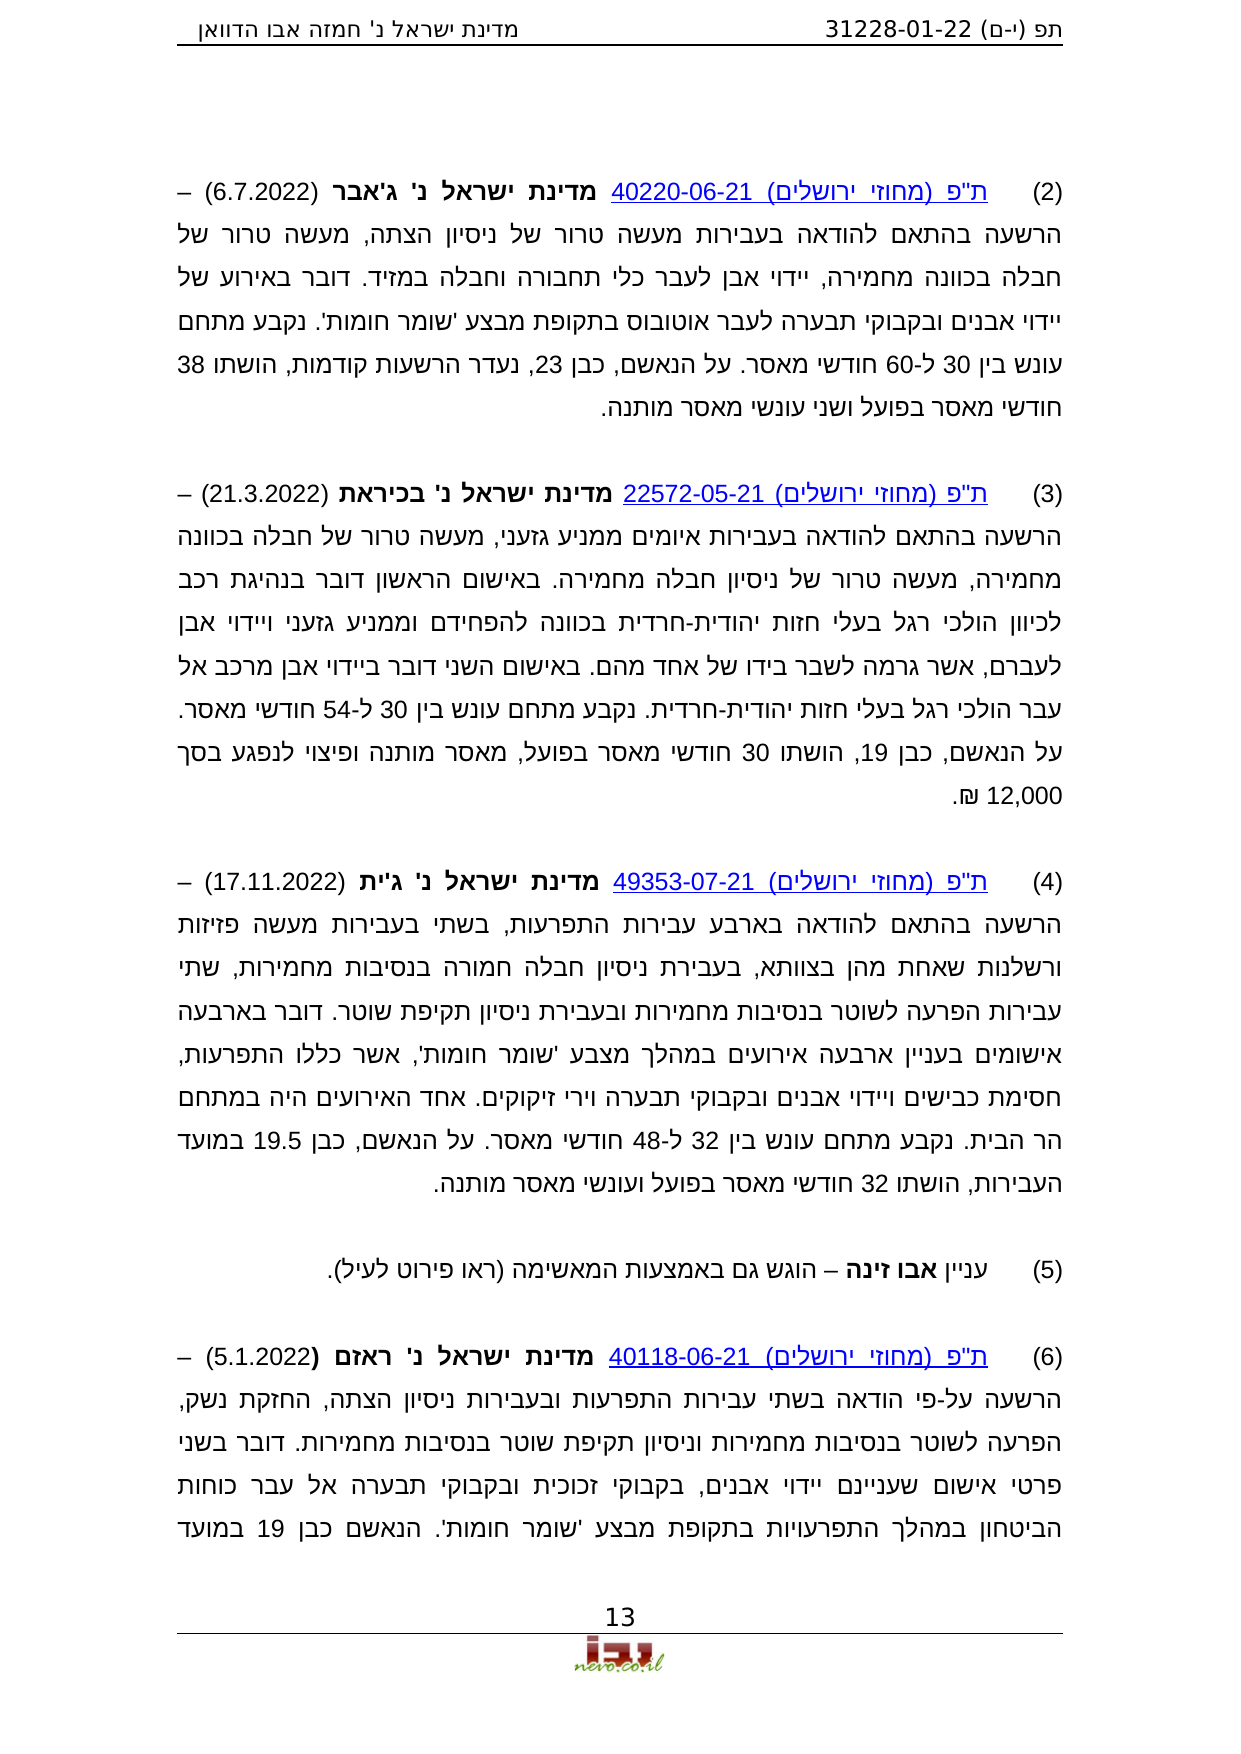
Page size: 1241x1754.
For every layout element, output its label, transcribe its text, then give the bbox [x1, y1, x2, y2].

text (4) ת"פ (מחוזי ירושלים) 49353-07-21 מדינת ישראל נ' ג'ית (17.11.2022) – הרשעה בהתאם להודאה בארבע עבירות התפרעות, בשתי בעבירות מעשה פזיזות ורשלנות שאחת מהן בצוותא, בעבירת ניסיון חבלה חמורה בנסיבות מחמירות, שתי עבירות הפרעה לשוטר בנסיבות מחמירות ובעבירת ניסיון תקיפת שוטר. דובר בארבעה אישומים בעניין ארבעה אירועים במהלך מצבע 'שומר חומות', אשר כללו התפרעות, חסימת כבישים ויידוי אבנים ובקבוקי תבערה וירי זיקוקים. אחד האירועים היה במתחם הר הבית. נקבע מתחם עונש בין 32 ל-48 חודשי מאסר. על הנאשם, כבן 19.5 במועד העבירות, הושתו 32 חודשי מאסר בפועל ועונשי מאסר מותנה. [177, 867, 1063, 1198]
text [177, 1342, 1063, 1543]
text (3) ת"פ (מחוזי ירושלים) 22572-05-21 מדינת ישראל נ' בכיראת (21.3.2022) – הרשעה בהתאם להודאה בעבירות איומים ממניע גזעני, מעשה טרור של חבלה בכוונה מחמירה, מעשה טרור של ניסיון חבלה מחמירה. באישום הראשון דובר בנהיגת רכב לכיוון הולכי רגל בעלי חזות יהודית-חרדית בכוונה להפחידם וממניע גזעני ויידוי אבן לעברם, אשר גרמה לשבר בידו של אחד מהם. באישום השני דובר ביידוי אבן מרכב אל עבר הולכי רגל בעלי חזות יהודית-חרדית. נקבע מתחם עונש בין 30 ל-54 חודשי מאסר. על הנאשם, כבן 19, הושתו 30 חודשי מאסר בפועל, מאסר מותנה ופיצוי לנפגע בסך 12,000 ₪. [177, 479, 1063, 810]
text (5) עניין אבו זינה – הוגש גם באמצעות המאשימה (ראו פירוט לעיל). [177, 1255, 1063, 1284]
picture [574, 1635, 666, 1673]
text (2) ת"פ (מחוזי ירושלים) 40220-06-21 מדינת ישראל נ' ג'אבר (6.7.2022) – הרשעה בהתאם להודאה בעבירות מעשה טרור של ניסיון הצתה, מעשה טרור של חבלה בכוונה מחמירה, יידוי אבן לעבר כלי תחבורה וחבלה במזיד. דובר באירוע של יידוי אבנים ובקבוקי תבערה לעבר אוטובוס בתקופת מבצע 'שומר חומות'. נקבע מתחם עונש בין 30 ל-60 חודשי מאסר. על הנאשם, כבן 23, נעדר הרשעות קודמות, הושתו 38 חודשי מאסר בפועל ושני עונשי מאסר מותנה. [177, 177, 1063, 422]
